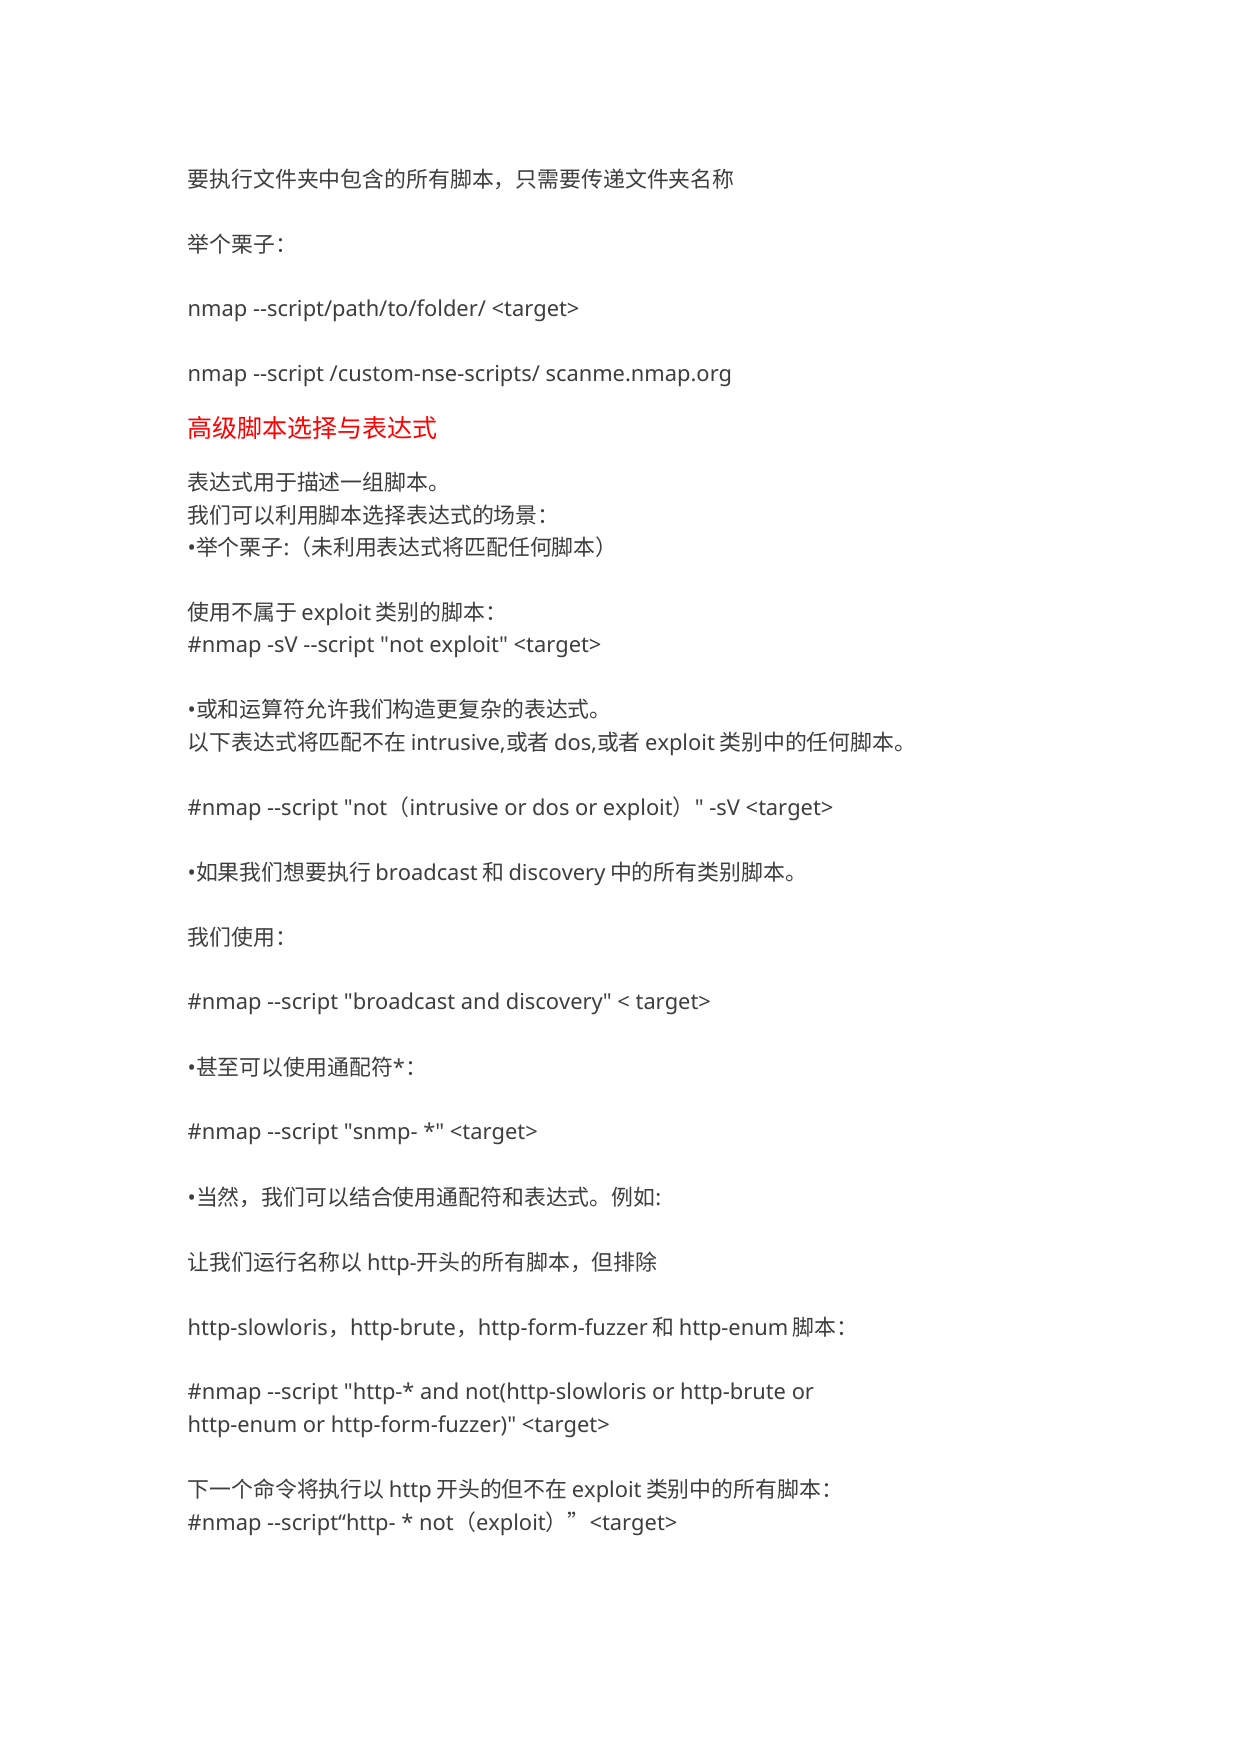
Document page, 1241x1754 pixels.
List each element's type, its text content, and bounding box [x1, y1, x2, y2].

text •或和运算符允许我们构造更复杂的表达式。 [187, 692, 1053, 725]
text nmap --script /custom-nse-scripts/ scanme.nmap.org [187, 357, 1053, 389]
text 以下表达式将匹配不在intrusive,或者dos,或者exploit类别中的任何脚本。 [187, 725, 1053, 757]
text nmap --script/path/to/folder/ <target> [187, 292, 1053, 324]
text #nmap --script "http-* and not(http-slowloris or http-brute or [187, 1375, 1053, 1407]
text •如果我们想要执行broadcast和discovery中的所有类别脚本。 [187, 855, 1053, 887]
text http-slowloris，http-brute，http-form-fuzzer和http-enum脚本： [187, 1310, 1053, 1342]
text 我们使用： [187, 920, 1053, 952]
text 举个栗子： [187, 227, 1053, 259]
text 使用不属于exploit类别的脚本： [187, 595, 1053, 627]
text #nmap -sV --script "not exploit" <target> [187, 627, 1053, 660]
text #nmap --script "broadcast and discovery" < target> [187, 985, 1053, 1017]
text 让我们运行名称以http-开头的所有脚本，但排除 [187, 1245, 1053, 1277]
text #nmap --script "snmp- *" <target> [187, 1115, 1053, 1147]
text •当然，我们可以结合使用通配符和表达式。例如: [187, 1180, 1053, 1212]
text 下一个命令将执行以http开头的但不在exploit类别中的所有脚本： [187, 1472, 1053, 1505]
text #nmap --script“http- * not（exploit）”<target> [187, 1505, 1053, 1537]
text 我们可以利用脚本选择表达式的场景： [187, 497, 1053, 530]
text http-enum or http-form-fuzzer)" <target> [187, 1407, 1053, 1440]
text #nmap --script "not（intrusive or dos or exploit）" -sV <target> [187, 790, 1053, 822]
text •举个栗子:（未利用表达式将匹配任何脚本） [187, 530, 1053, 562]
text 表达式用于描述一组脚本。 [187, 465, 1053, 497]
text 要执行文件夹中包含的所有脚本，只需要传递文件夹名称 [187, 162, 1053, 194]
text 高级脚本选择与表达式 [187, 394, 1053, 459]
text •甚至可以使用通配符*： [187, 1050, 1053, 1082]
